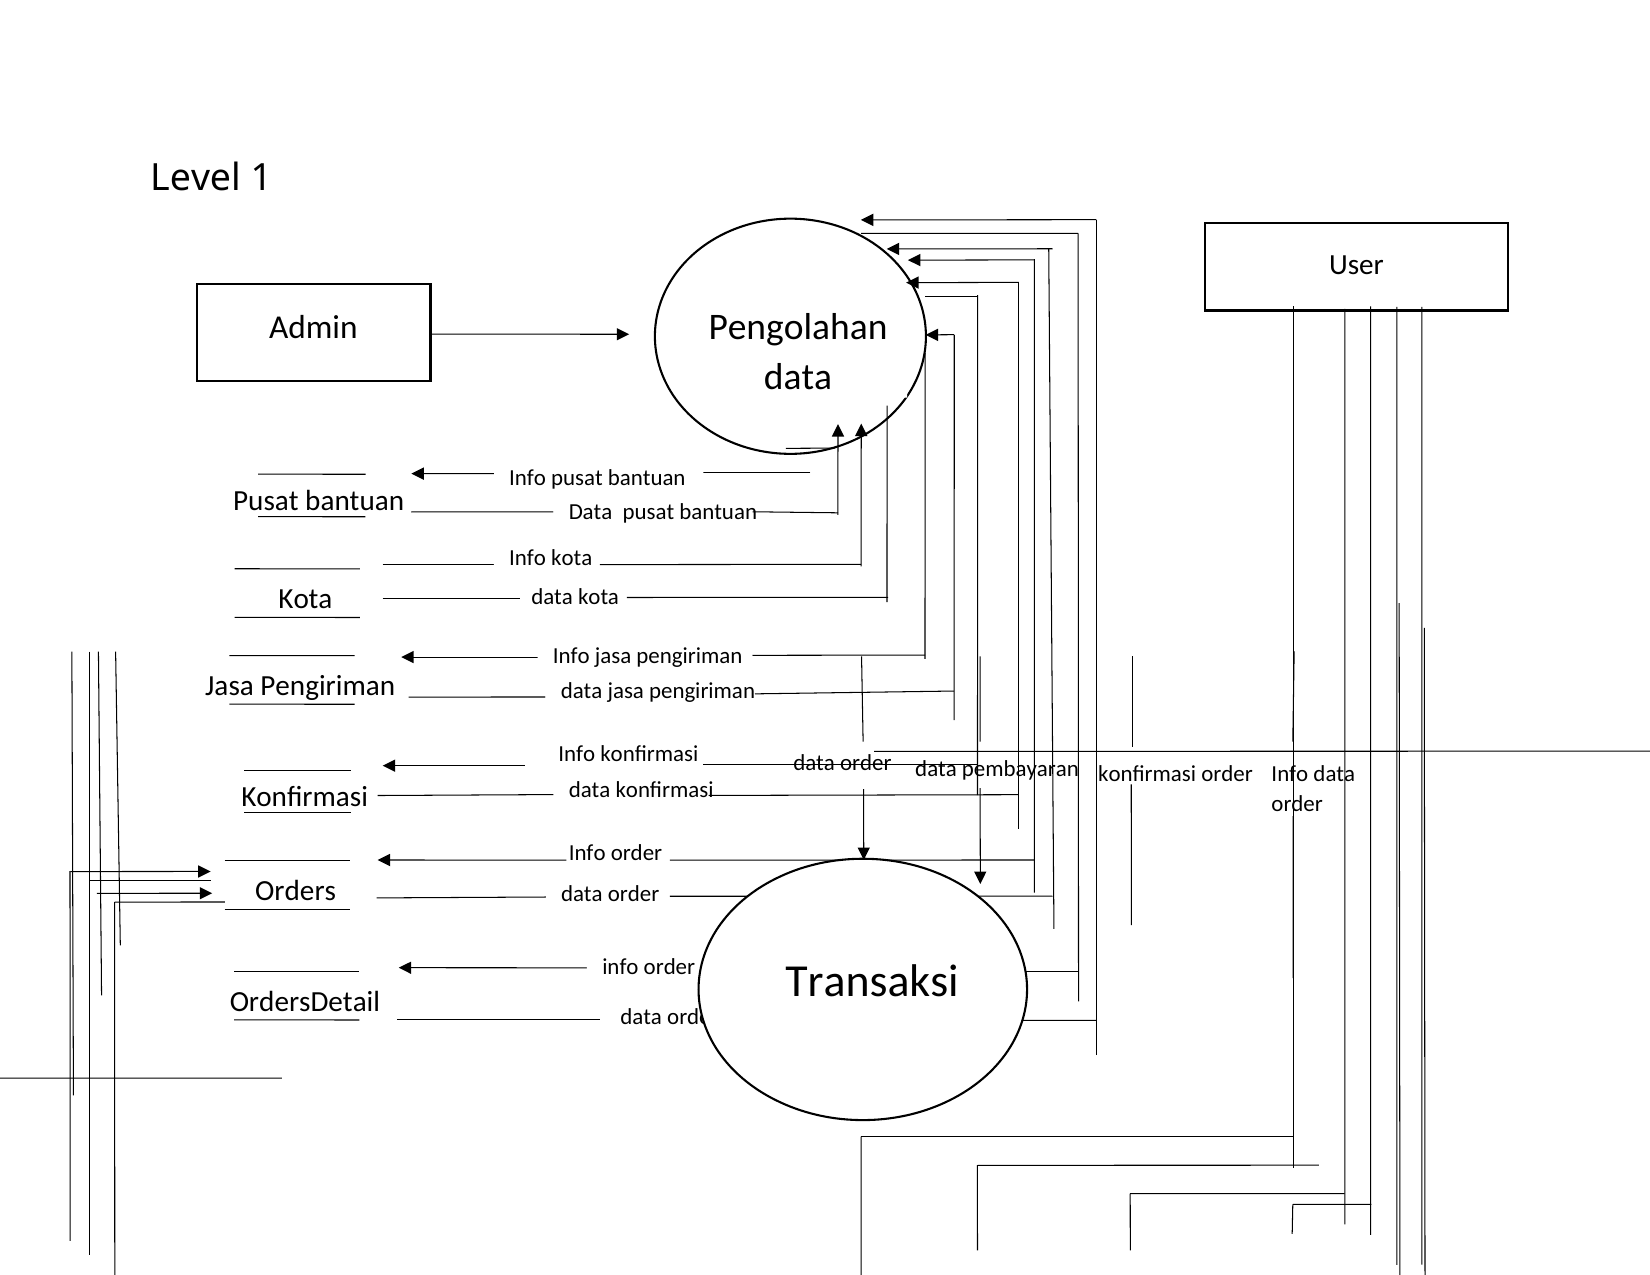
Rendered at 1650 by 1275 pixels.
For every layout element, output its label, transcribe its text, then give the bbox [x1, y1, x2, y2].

text Level 1 [150, 150, 1500, 201]
